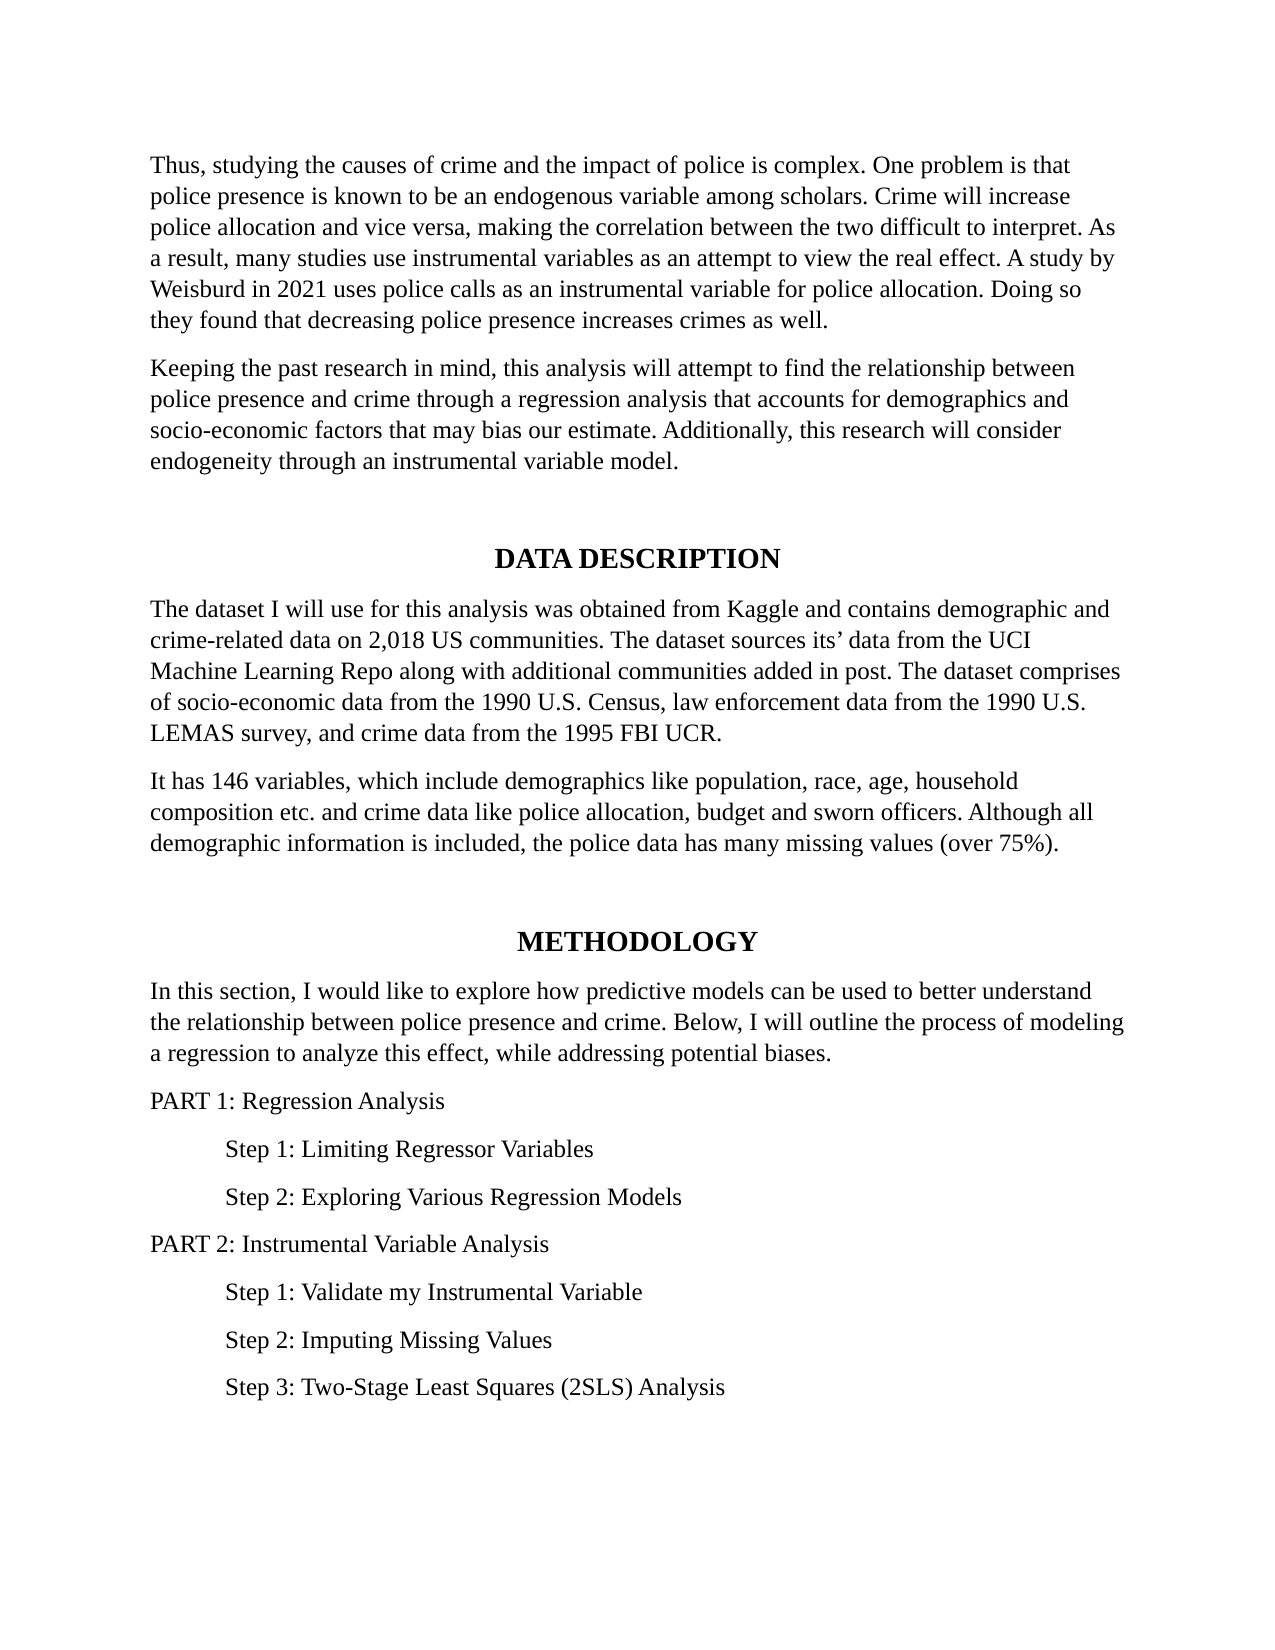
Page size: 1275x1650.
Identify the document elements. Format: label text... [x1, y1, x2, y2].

text Step 2: Imputing Missing Values [150, 1325, 1125, 1353]
text PART 2: Instrumental Variable Analysis [150, 1229, 1125, 1258]
text Step 2: Exploring Various Regression Models [150, 1182, 1125, 1210]
text METHODOLOGY [150, 924, 1125, 957]
text Step 1: Limiting Regressor Variables [150, 1134, 1125, 1163]
text PART 1: Regression Analysis [150, 1086, 1125, 1115]
text Keeping the past research in mind, this analysis will attempt to find the relationship between police presence and crime through a regression analysis that accounts for demographics and socio-economic factors that may bias our estimate. Additionally, this research will consider endogeneity through an instrumental variable model. [150, 353, 1125, 475]
text In this section, I would like to explore how predictive models can be used to better understand the relationship between police presence and crime. Below, I will outline the process of modeling a regression to analyze this effect, while addressing potential biases. [150, 976, 1125, 1067]
text The dataset I will use for this analysis was obtained from Kaggle and contains demographic and crime-related data on 2,018 US communities. The dataset sources its’ data from the UCI Machine Learning Repo along with additional communities added in post. The dataset comprises of socio-economic data from the 1990 U.S. Census, law enforcement data from the 1990 U.S. LEMAS survey, and crime data from the 1995 FBI UCR. [150, 594, 1125, 747]
text DATA DESCRIPTION [150, 541, 1125, 575]
text It has 146 variables, which include demographics like population, race, age, household composition etc. and crime data like police allocation, budget and sworn officers. Although all demographic information is included, the police data has many missing values (over 75%). [150, 766, 1125, 857]
text Step 1: Validate my Instrumental Variable [150, 1277, 1125, 1306]
text Step 3: Two-Stage Least Squares (2SLS) Analysis [150, 1372, 1125, 1401]
text Thus, studying the causes of crime and the impact of police is complex. One problem is that police presence is known to be an endogenous variable among scholars. Crime will increase police allocation and vice versa, making the correlation between the two difficult to interpret. As a result, many studies use instrumental variables as an attempt to view the real effect. A study by Weisburd in 2021 uses police calls as an instrumental variable for police allocation. Doing so they found that decreasing police presence increases crimes as well. [150, 150, 1125, 334]
